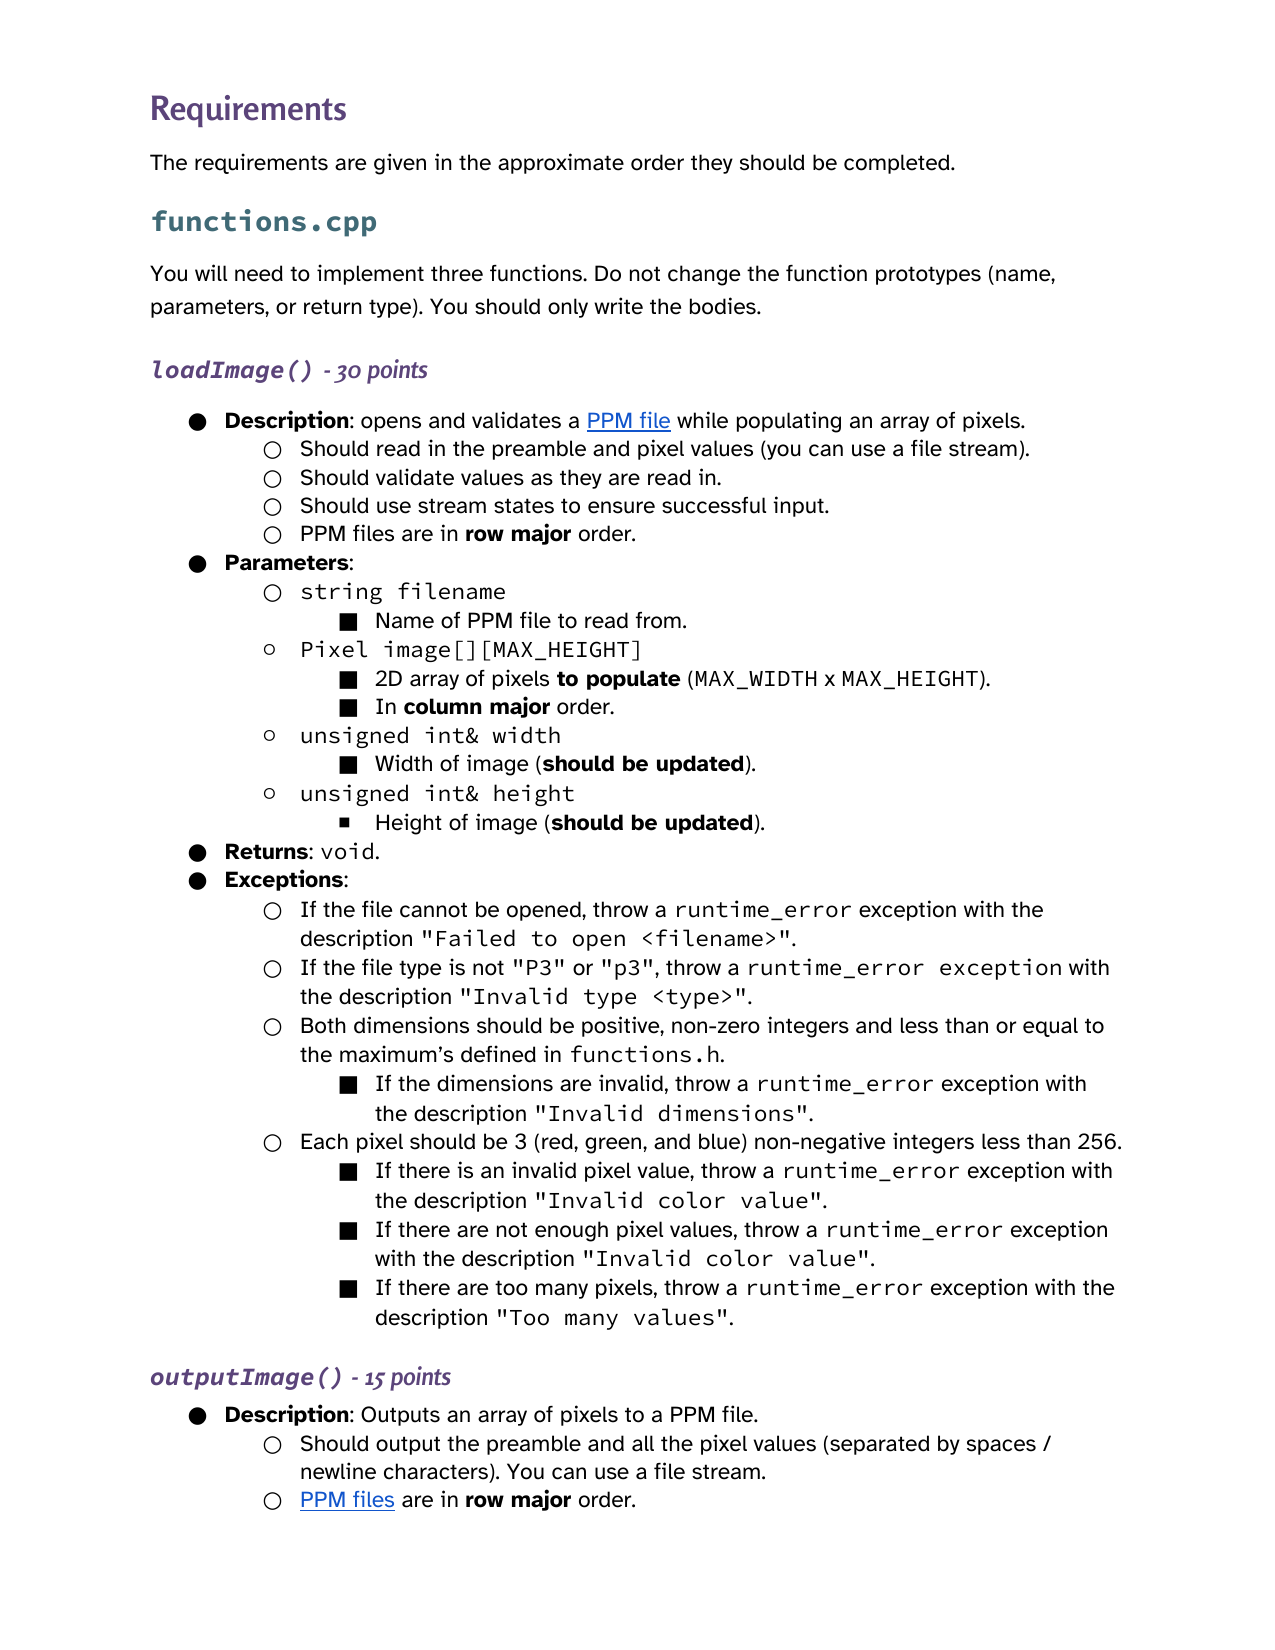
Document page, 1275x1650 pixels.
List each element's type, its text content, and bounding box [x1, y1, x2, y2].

list Description: opens and validates a PPM file while populating an array of pixels. [187, 406, 1125, 435]
list Each pixel should be 3 (red, green, and blue) non-negative integers less than 256. [262, 1128, 1125, 1156]
list Should output the preamble and all the pixel values (separated by spaces / newline characters). You can use a file stream. [262, 1429, 1125, 1486]
list Should read in the preamble and pixel values (you can use a file stream). [262, 435, 1125, 463]
list Width of image (should be updated). [337, 750, 1125, 778]
list unsigned int& width [262, 721, 1125, 750]
text You will need to implement three functions. Do not change the function prototypes (name, parameters, or return type). You should only write the bodies. [150, 260, 1125, 321]
list PPM files are in row major order. [262, 1486, 1125, 1514]
list PPM files are in row major order. [262, 520, 1125, 548]
list If the file type is not "P3" or "p3", throw a runtime_error exception with the description "Invalid type <type>". [262, 953, 1125, 1011]
list unsigned int& height [262, 778, 1125, 807]
list Both dimensions should be positive, non-zero integers and less than or equal to the maximum’s defined in functions.h. [262, 1011, 1125, 1069]
list 2D array of pixels to populate (MAX_WIDTH x MAX_HEIGHT). [337, 663, 1125, 693]
list Height of image (should be updated). [337, 807, 1125, 837]
list If there is an invalid pixel value, throw a runtime_error exception with the description "Invalid color value". [337, 1156, 1125, 1215]
list If there are too many pixels, throw a runtime_error exception with the description "Too many values". [337, 1273, 1125, 1332]
list string filename [262, 577, 1125, 606]
list Should validate values as they are read in. [262, 463, 1125, 492]
text The requirements are given in the approximate order they should be completed. [150, 149, 1125, 177]
subtitle loadImage() - 30 points [150, 354, 1125, 386]
list Parameters: [187, 548, 1125, 577]
subtitle Requirements [150, 87, 1125, 128]
list Pixel image[][MAX_HEIGHT] [262, 635, 1125, 663]
subtitle outputImage() - 15 points [150, 1361, 1125, 1392]
list Description: Outputs an array of pixels to a PPM file. [187, 1401, 1125, 1429]
list Exceptions: [187, 866, 1125, 894]
list Returns: void. [187, 837, 1125, 866]
subtitle functions.cpp [150, 202, 1125, 239]
list If the file cannot be opened, throw a runtime_error exception with the description "Failed to open <filename>". [262, 894, 1125, 953]
list If there are not enough pixel values, throw a runtime_error exception with the description "Invalid color value". [337, 1215, 1125, 1273]
list Should use stream states to ensure successful input. [262, 492, 1125, 520]
list In column major order. [337, 693, 1125, 721]
list Name of PPM file to read from. [337, 606, 1125, 635]
list If the dimensions are invalid, throw a runtime_error exception with the description "Invalid dimensions". [337, 1069, 1125, 1128]
